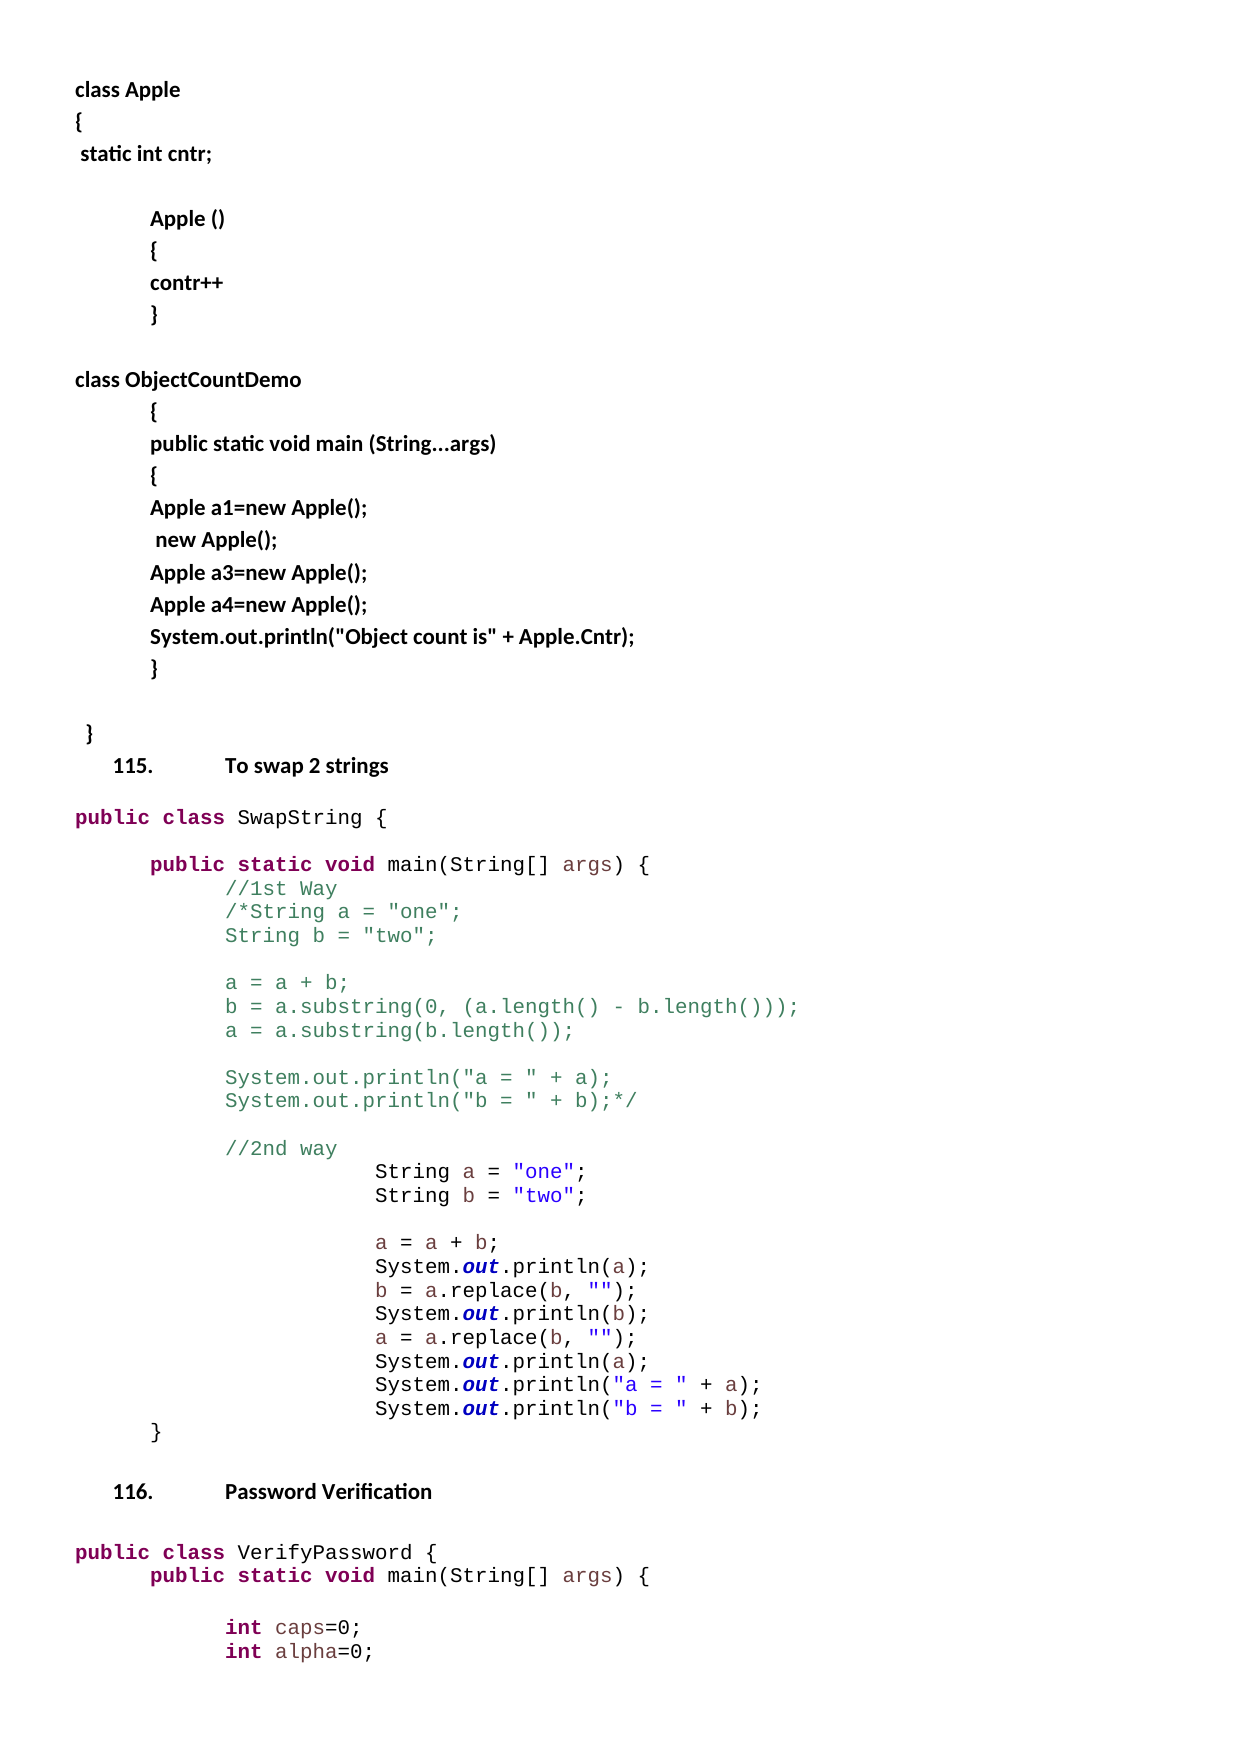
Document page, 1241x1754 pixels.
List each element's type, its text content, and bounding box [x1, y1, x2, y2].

text System.out.println(a); [75, 1256, 1165, 1280]
text { [75, 397, 1165, 425]
text class Apple [75, 75, 1165, 103]
text System.out.println("a = " + a); [75, 1374, 1165, 1398]
text Apple a3=new Apple(); [75, 558, 1165, 586]
text public static void main(String[] args) { [75, 854, 1165, 878]
text b = a.replace(b, ""); [75, 1280, 1165, 1303]
list To swap 2 strings [112, 751, 1165, 779]
list Password Verification [112, 1477, 1165, 1505]
text //2nd way [75, 1138, 1165, 1161]
text a = a + b; [75, 972, 1165, 996]
text a = a.substring(b.length()); [75, 1019, 1165, 1043]
text public static void main (String...args) [75, 429, 1165, 457]
text Apple a4=new Apple(); [75, 590, 1165, 618]
text String a = "one"; [75, 1161, 1165, 1185]
text public class SwapString { [75, 807, 1165, 830]
text public class VerifyPassword { [75, 1542, 1165, 1565]
text b = a.substring(0, (a.length() - b.length())); [75, 996, 1165, 1019]
text static int cntr; [75, 139, 1165, 167]
text Apple a1=new Apple(); [75, 493, 1165, 521]
text { [75, 461, 1165, 489]
text int caps=0; [75, 1617, 1165, 1641]
text class ObjectCountDemo [75, 365, 1165, 393]
text System.out.println(b); [75, 1303, 1165, 1327]
text System.out.println(a); [75, 1351, 1165, 1374]
text } [75, 300, 1165, 328]
text String b = "two"; [75, 925, 1165, 949]
text int alpha=0; [75, 1641, 1165, 1664]
text public static void main(String[] args) { [75, 1565, 1165, 1589]
text } [75, 719, 1165, 747]
text /*String a = "one"; [75, 901, 1165, 925]
text System.out.println("b = " + b); [75, 1398, 1165, 1422]
text Apple () [75, 204, 1165, 232]
text new Apple(); [75, 526, 1165, 554]
text { [75, 236, 1165, 264]
text } [75, 654, 1165, 682]
text contr++ [75, 268, 1165, 296]
text { [75, 107, 1165, 135]
text System.out.println("Object count is" + Apple.Cntr); [75, 622, 1165, 650]
text System.out.println("a = " + a); [75, 1067, 1165, 1091]
text a = a + b; [75, 1232, 1165, 1256]
text //1st Way [75, 878, 1165, 901]
text a = a.replace(b, ""); [75, 1327, 1165, 1351]
text } [75, 1422, 1165, 1445]
text String b = "two"; [75, 1185, 1165, 1209]
text System.out.println("b = " + b);*/ [75, 1091, 1165, 1114]
